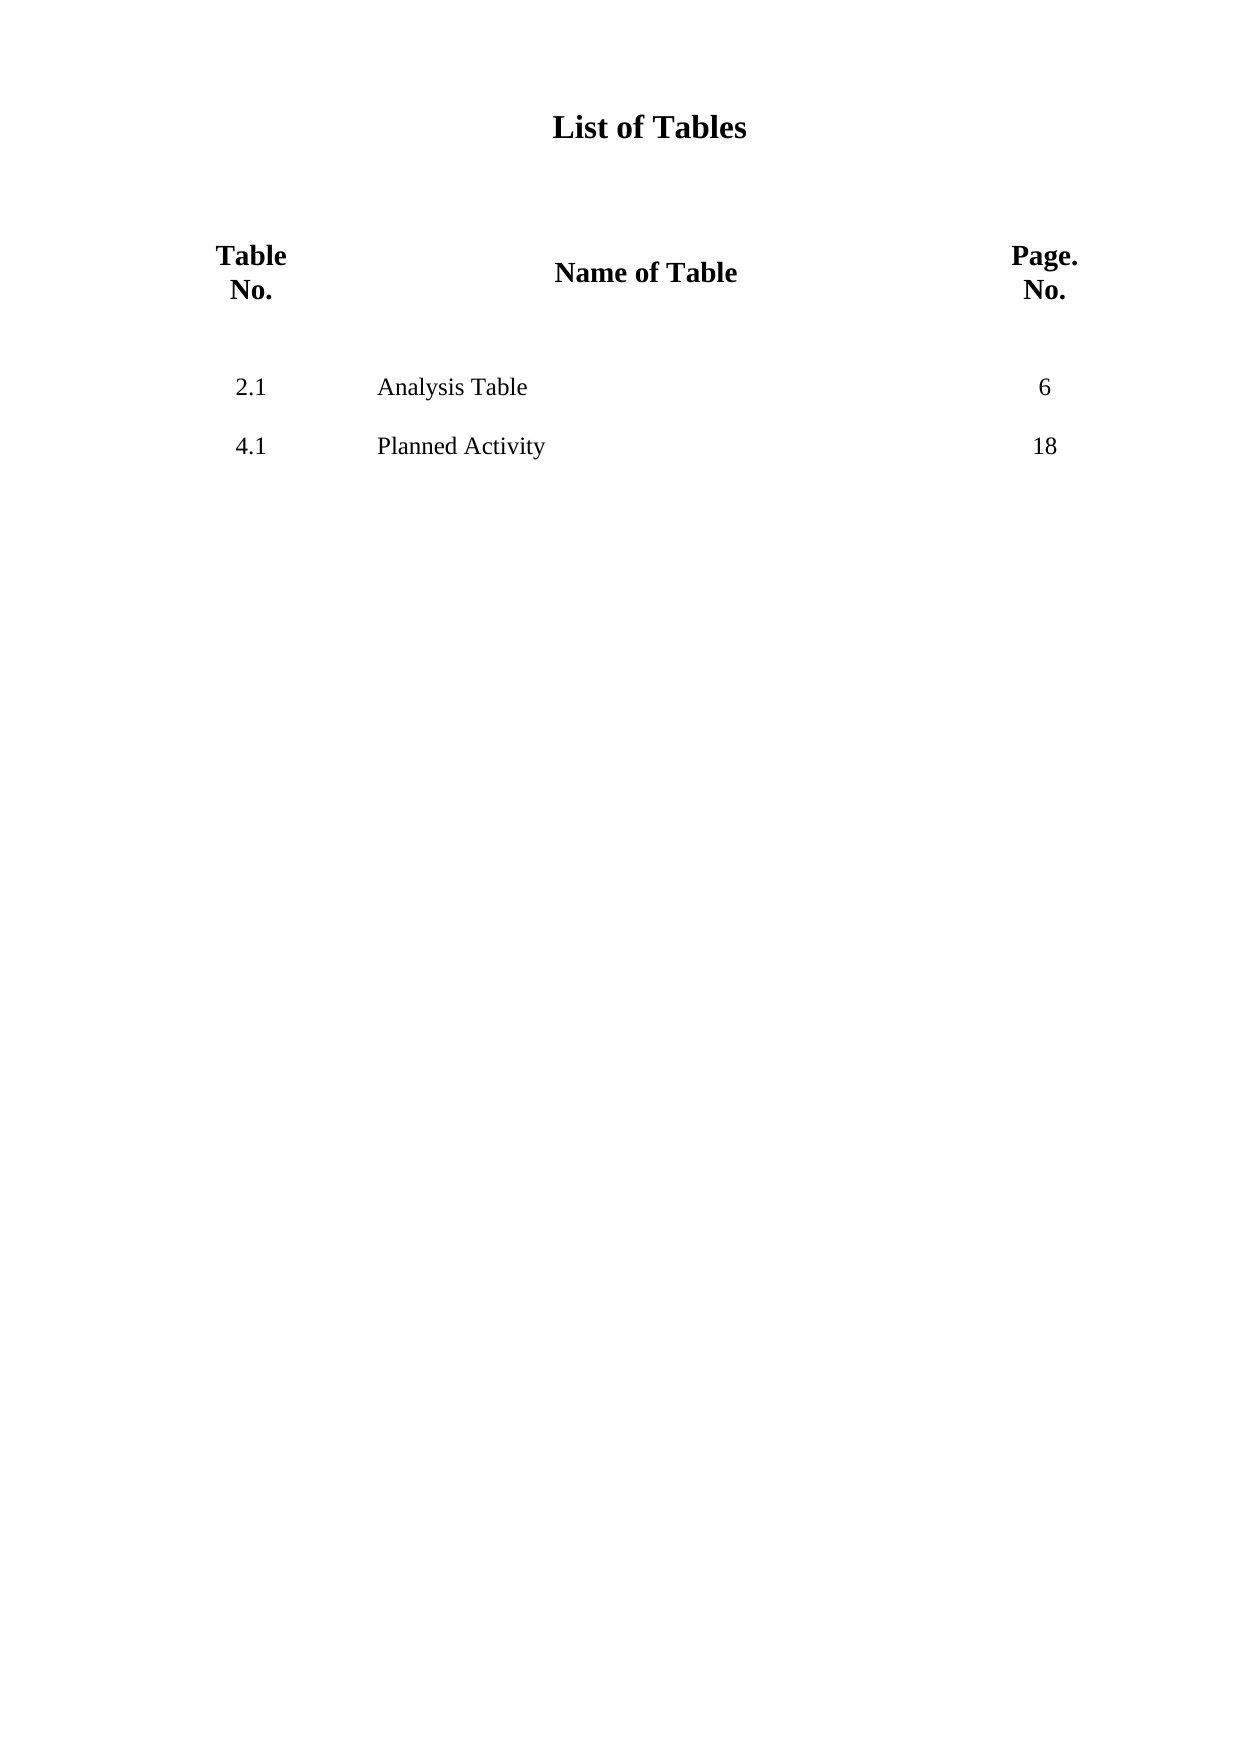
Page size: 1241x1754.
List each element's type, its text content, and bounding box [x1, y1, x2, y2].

table_cell Planned Activity [316, 431, 976, 489]
table_cell 18 [976, 431, 1113, 489]
subtitle List of Tables [177, 108, 1122, 146]
table_cell Analysis Table [316, 373, 976, 431]
table_header Table No. [186, 171, 316, 372]
table_cell 6 [976, 373, 1113, 431]
table_header Name of Table [316, 171, 976, 372]
table_cell 2.1 [186, 373, 316, 431]
table_cell 4.1 [186, 431, 316, 489]
table_header Page. No. [976, 171, 1113, 372]
